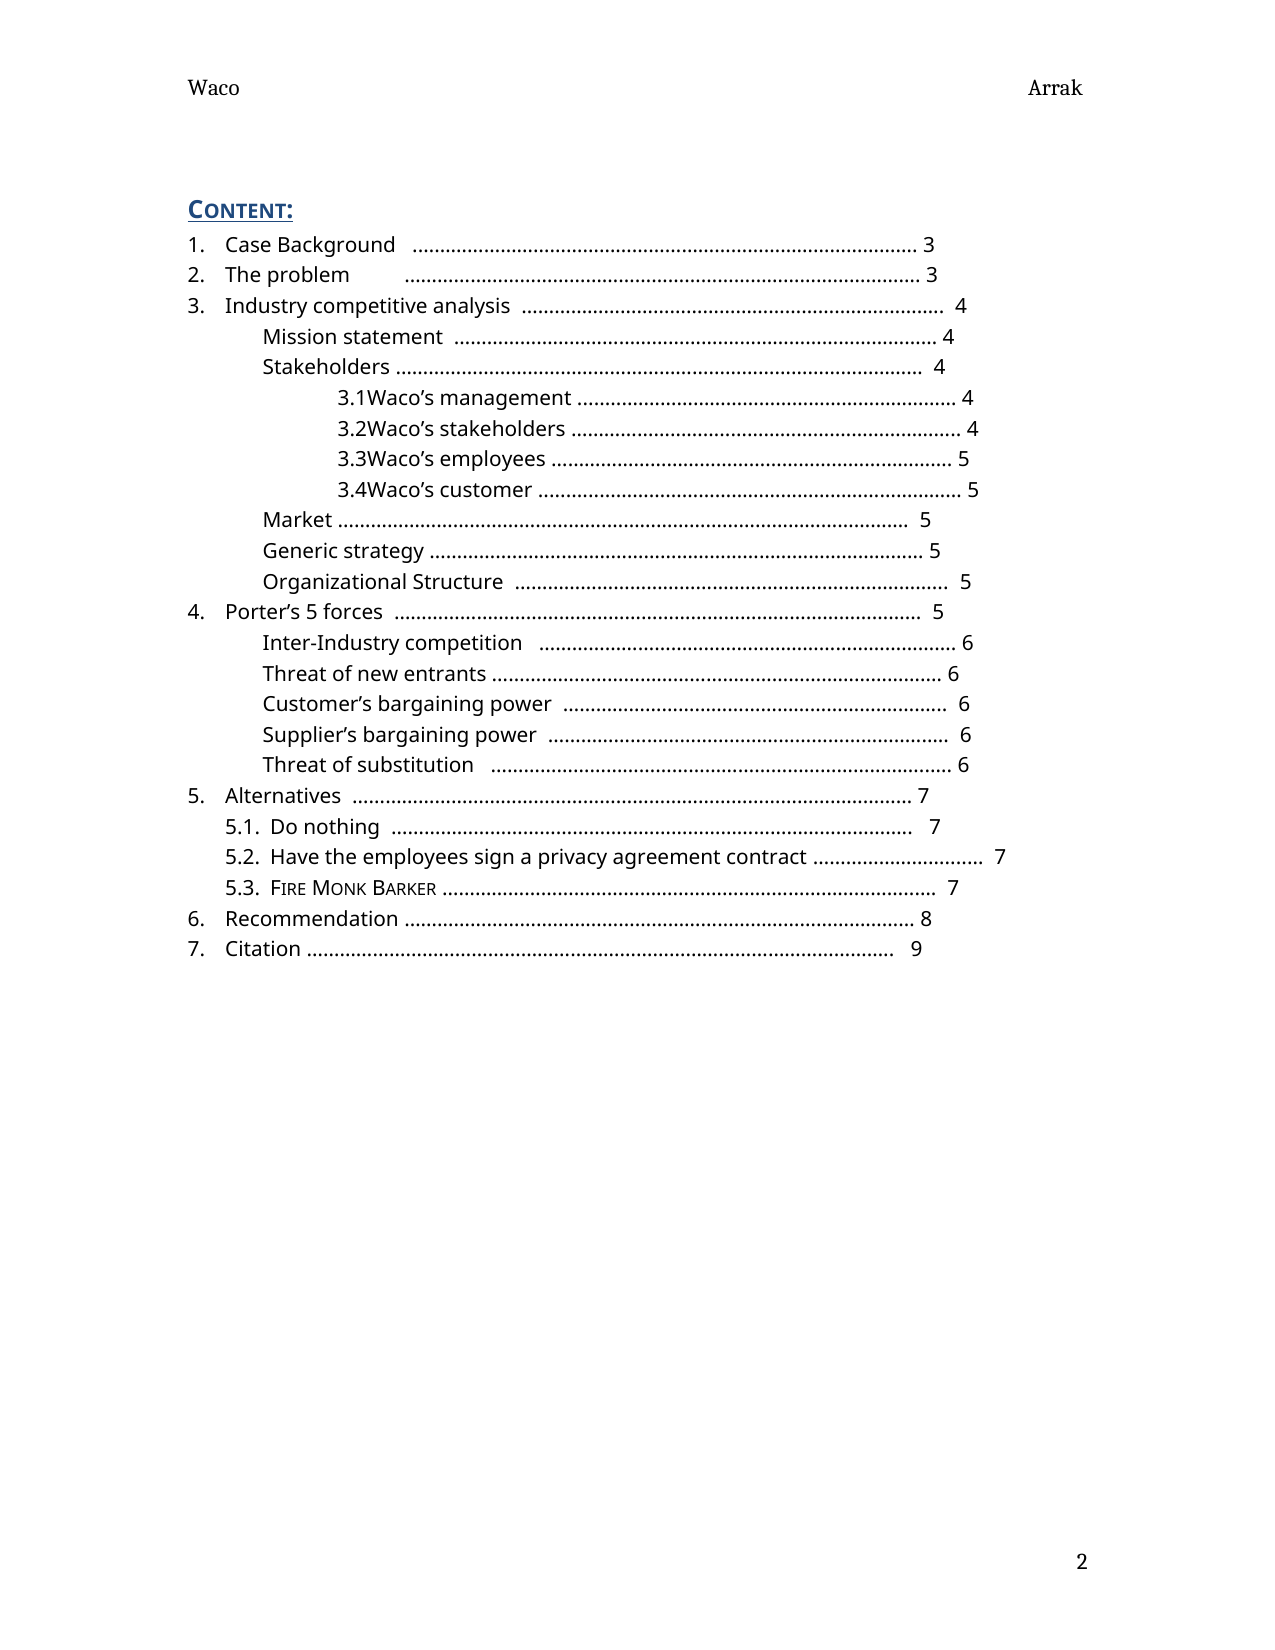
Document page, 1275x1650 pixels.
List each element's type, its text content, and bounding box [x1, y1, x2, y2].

list Threat of substitution ……………………………………………………………………..…. 6 [262, 751, 1087, 779]
list 3.2Waco’s stakeholders ………………………..……………….………………….. 4 [262, 414, 1087, 442]
list Porter’s 5 forces …………………………………………………………………………………... 5 [187, 597, 1087, 626]
list Market ………………………………………….………………………………………………. 5 [262, 506, 1087, 534]
list Fire Monk Barker …………………………………………………………………………..…. 7 [225, 873, 1087, 901]
list Generic strategy ……………………………………………………………………………… 5 [262, 536, 1087, 564]
list 3.1Waco’s management .........…………………………………………………… 4 [262, 383, 1087, 411]
list The problem …………………………………………………………………………………. 3 [187, 261, 1087, 289]
list Mission statement …………………………………………….……………………………… 4 [262, 322, 1087, 350]
list Do nothing ………………………………………………………………………………….. 7 [225, 812, 1087, 840]
list Organizational Structure ………………………………………………………….………... 5 [262, 567, 1087, 595]
list Have the employees sign a privacy agreement contract ……………………....… 7 [225, 842, 1087, 871]
list Supplier’s bargaining power ………………………………………………………..…….. 6 [262, 720, 1087, 748]
list Citation …………………………………………………………………………………………….. 9 [187, 934, 1087, 963]
subtitle Content: [187, 192, 1087, 226]
list Industry competitive analysis ………………………………………………………………….. 4 [187, 291, 1087, 319]
list Stakeholders …………………………………………………...……………………………… 4 [262, 352, 1087, 381]
list Threat of new entrants …………………………………………………………………….… 6 [262, 659, 1087, 687]
list Inter-Industry competition …………………………………………………………………. 6 [262, 628, 1087, 656]
list Alternatives ………………………………………………………………………………………… 7 [187, 781, 1087, 809]
list Customer’s bargaining power …………………………………………………….……... 6 [262, 689, 1087, 718]
list Case Background .………………………………………………………………………………. 3 [187, 230, 1087, 258]
list Recommendation ………………………………………………………………………………… 8 [187, 904, 1087, 932]
list 3.4Waco’s customer ..............……………………………………………………… 5 [262, 475, 1087, 503]
list 3.3Waco’s employees ……………………………………………...………………. 5 [262, 444, 1087, 473]
